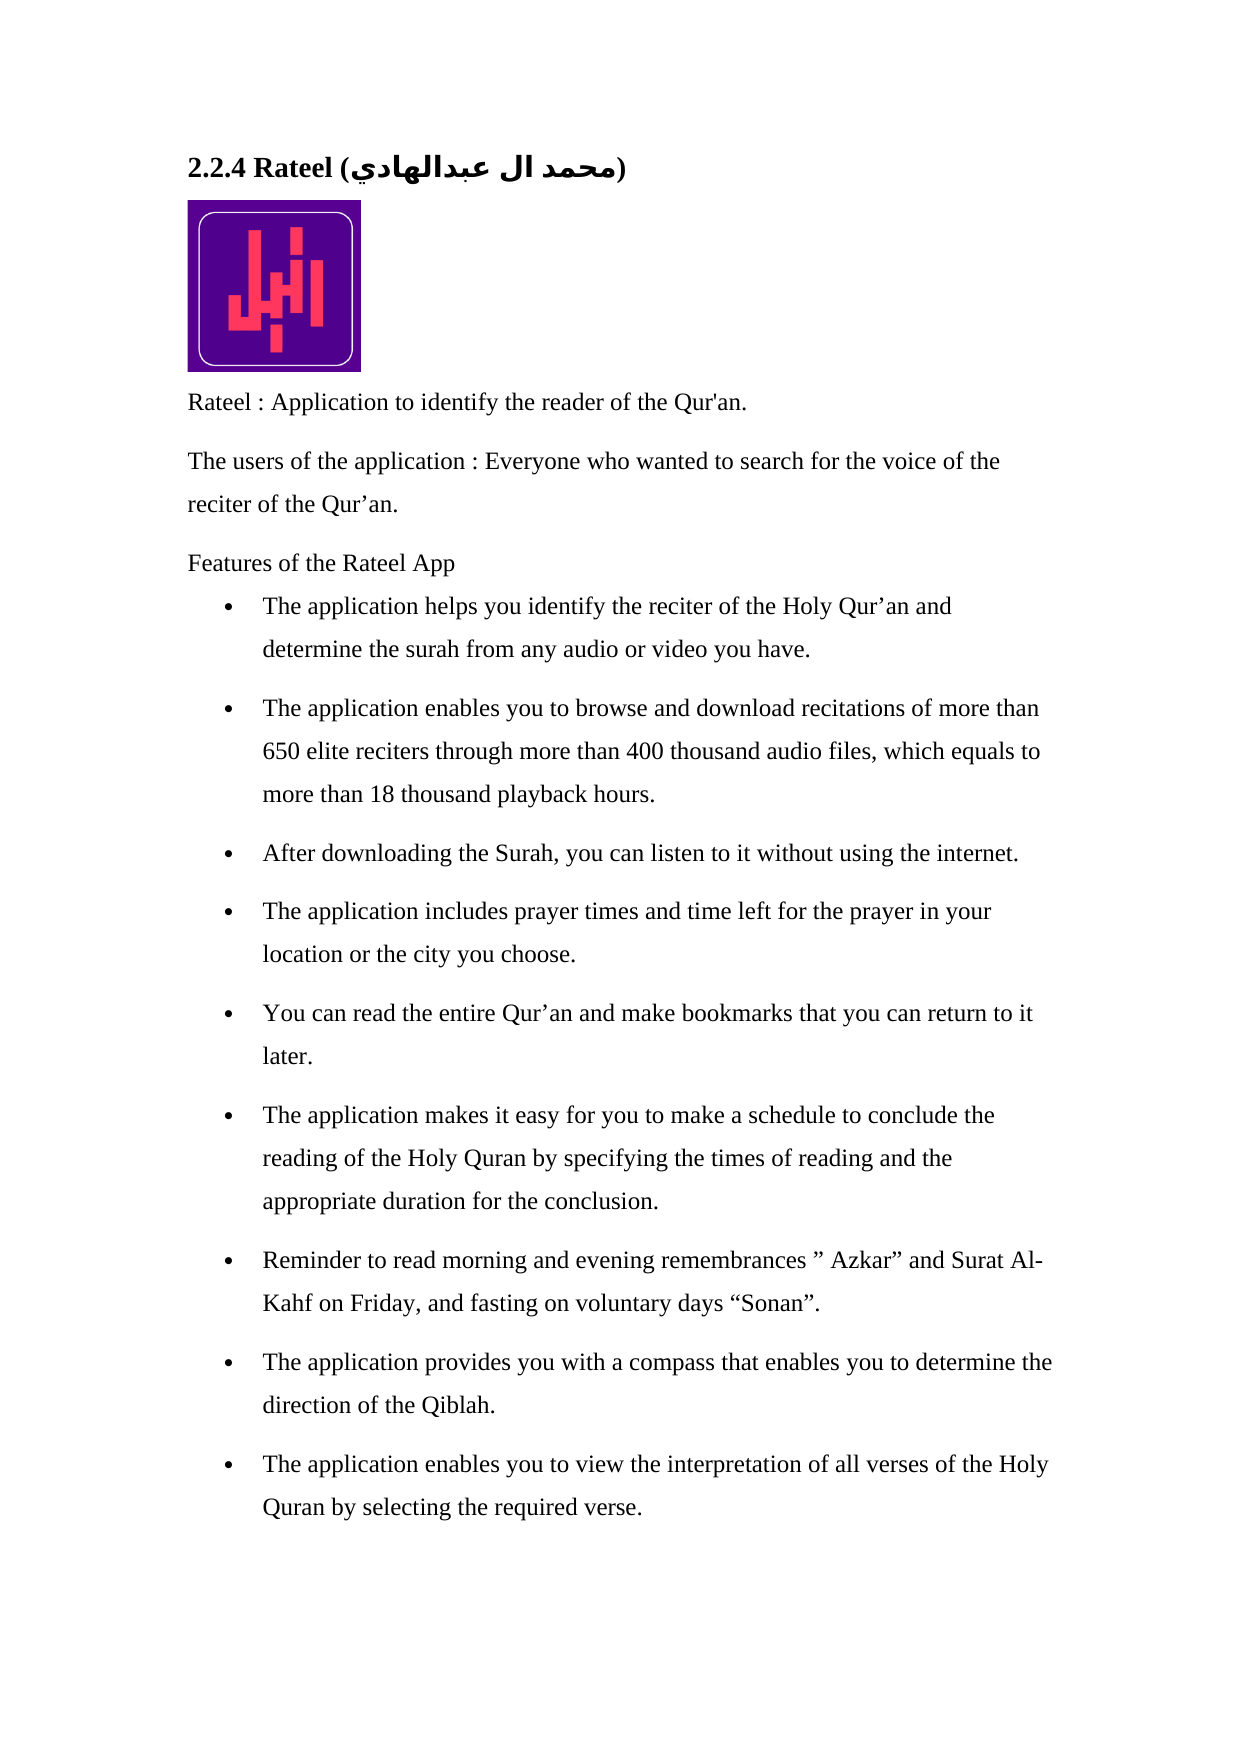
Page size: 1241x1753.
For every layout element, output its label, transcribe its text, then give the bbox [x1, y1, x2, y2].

text The users of the application : Everyone who wanted to search for the voice of the reciter of the Qur’an. [187, 446, 1053, 518]
list The application enables you to browse and download recitations of more than 650 elite reciters through more than 400 thousand audio files, which equals to more than 18 thousand playback hours. [225, 693, 1053, 808]
picture [187, 200, 361, 372]
text Rateel : Application to identify the reader of the Qur'an. [187, 387, 1053, 416]
list After downloading the Surah, you can listen to it without using the internet. [225, 838, 1053, 866]
list The application makes it easy for you to make a schedule to conclude the reading of the Holy Quran by specifying the times of reading and the appropriate duration for the conclusion. [225, 1100, 1053, 1215]
list The application enables you to view the interpretation of all verses of the Holy Quran by selecting the required verse. [225, 1449, 1053, 1521]
list The application provides you with a compass that enables you to determine the direction of the Qiblah. [225, 1347, 1053, 1419]
list Reminder to read morning and evening remembrances ” Azkar” and Surat Al-Kahf on Friday, and fasting on voluntary days “Sonan”. [225, 1245, 1053, 1317]
text 2.2.4 Rateel (محمد ال عبدالهادي) [187, 150, 1053, 183]
list The application includes prayer times and time left for the prayer in your location or the city you choose. [225, 896, 1053, 968]
list The application helps you identify the reciter of the Holy Qur’an and determine the surah from any audio or video you have. [225, 591, 1053, 663]
text Features of the Rateel App [187, 548, 1053, 576]
list You can read the entire Qur’an and make bookmarks that you can return to it later. [225, 998, 1053, 1070]
